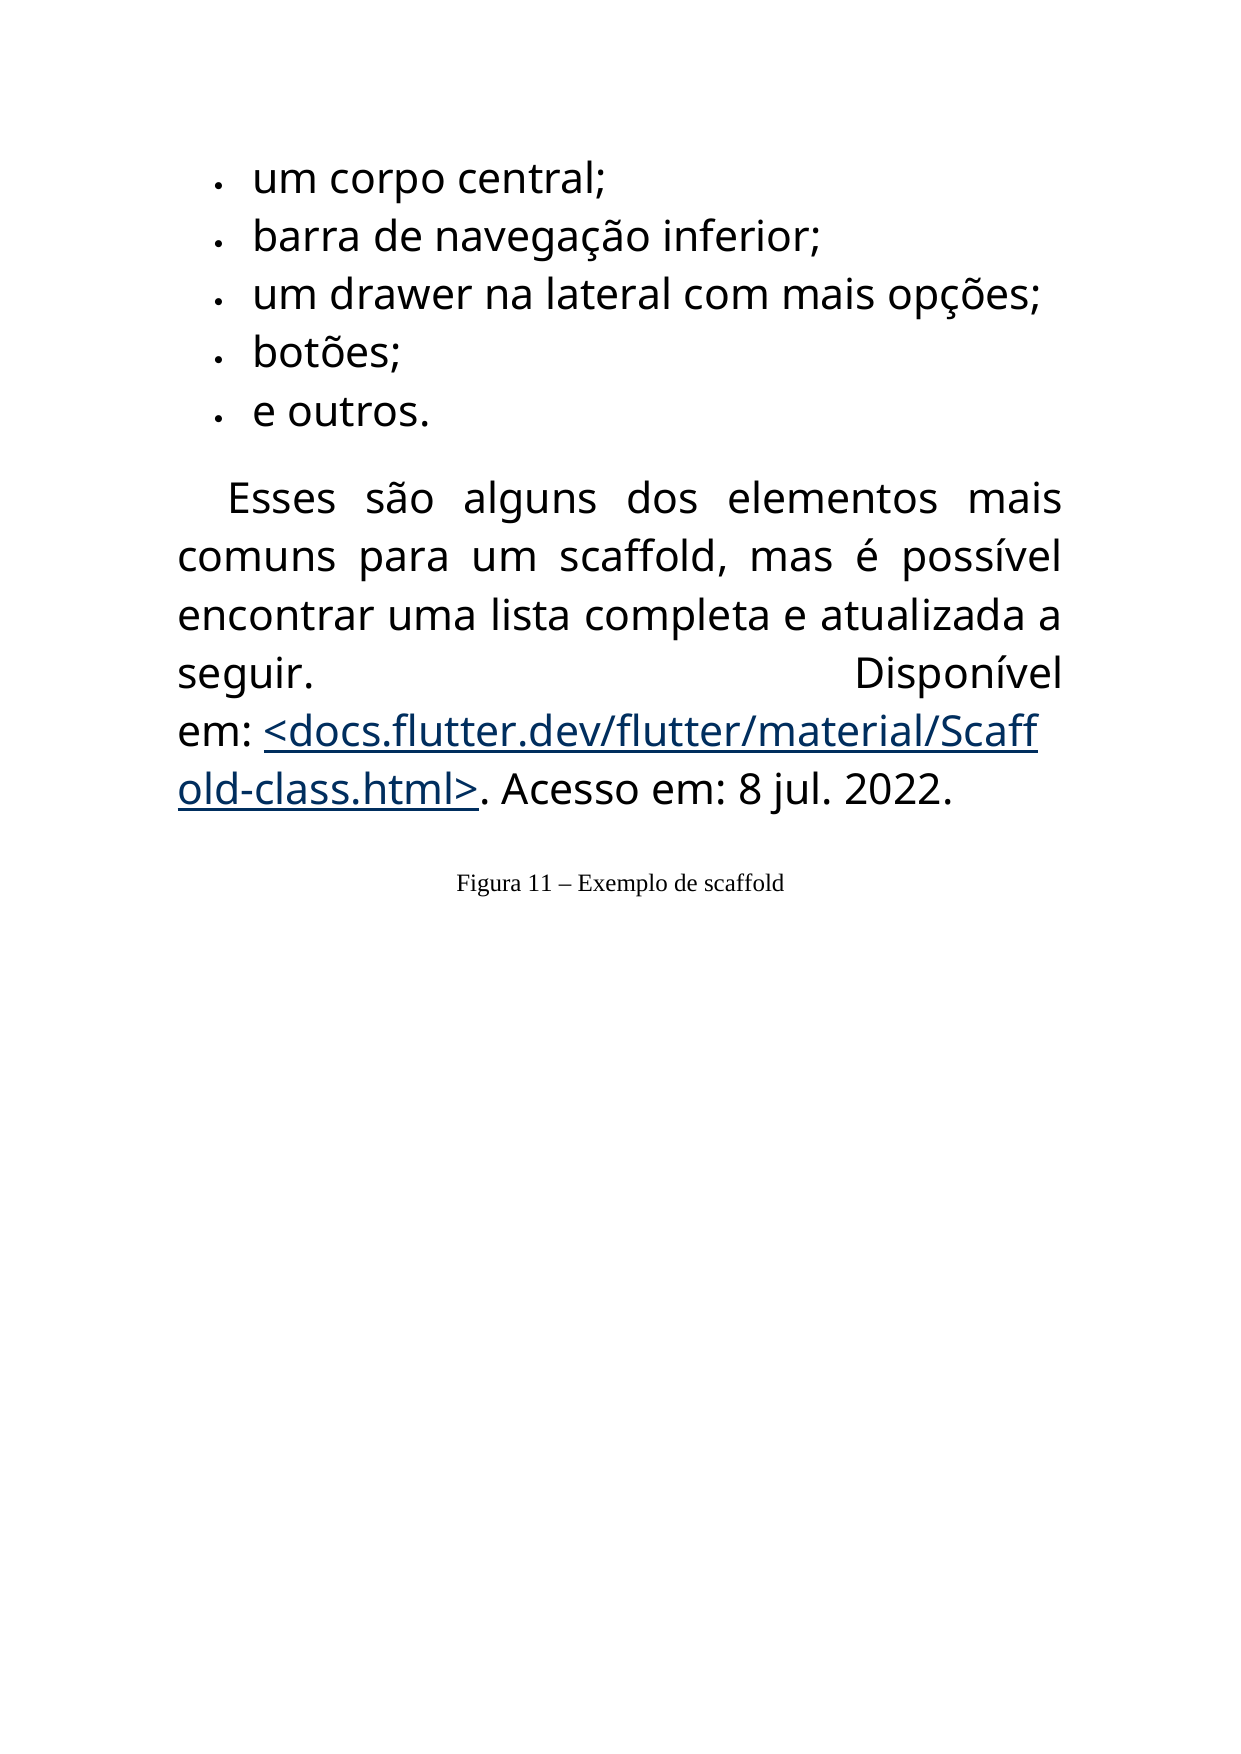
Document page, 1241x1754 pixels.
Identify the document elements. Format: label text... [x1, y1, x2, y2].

list barra de navegação inferior; [215, 206, 1063, 264]
list um drawer na lateral com mais opções; [215, 264, 1063, 322]
list e outros. [215, 381, 1063, 439]
list um corpo central; [215, 148, 1063, 206]
text Figura 11 – Exemplo de scaffold [177, 846, 1063, 896]
text Esses são alguns dos elementos mais comuns para um scaffold, mas é possível encontrar uma lista completa e atualizada a seguir. Disponível em: <docs.flutter.dev/flutter/material/Scaffold-class.html>. Acesso em: 8 jul. 2022. [177, 468, 1063, 817]
list botões; [215, 322, 1063, 381]
